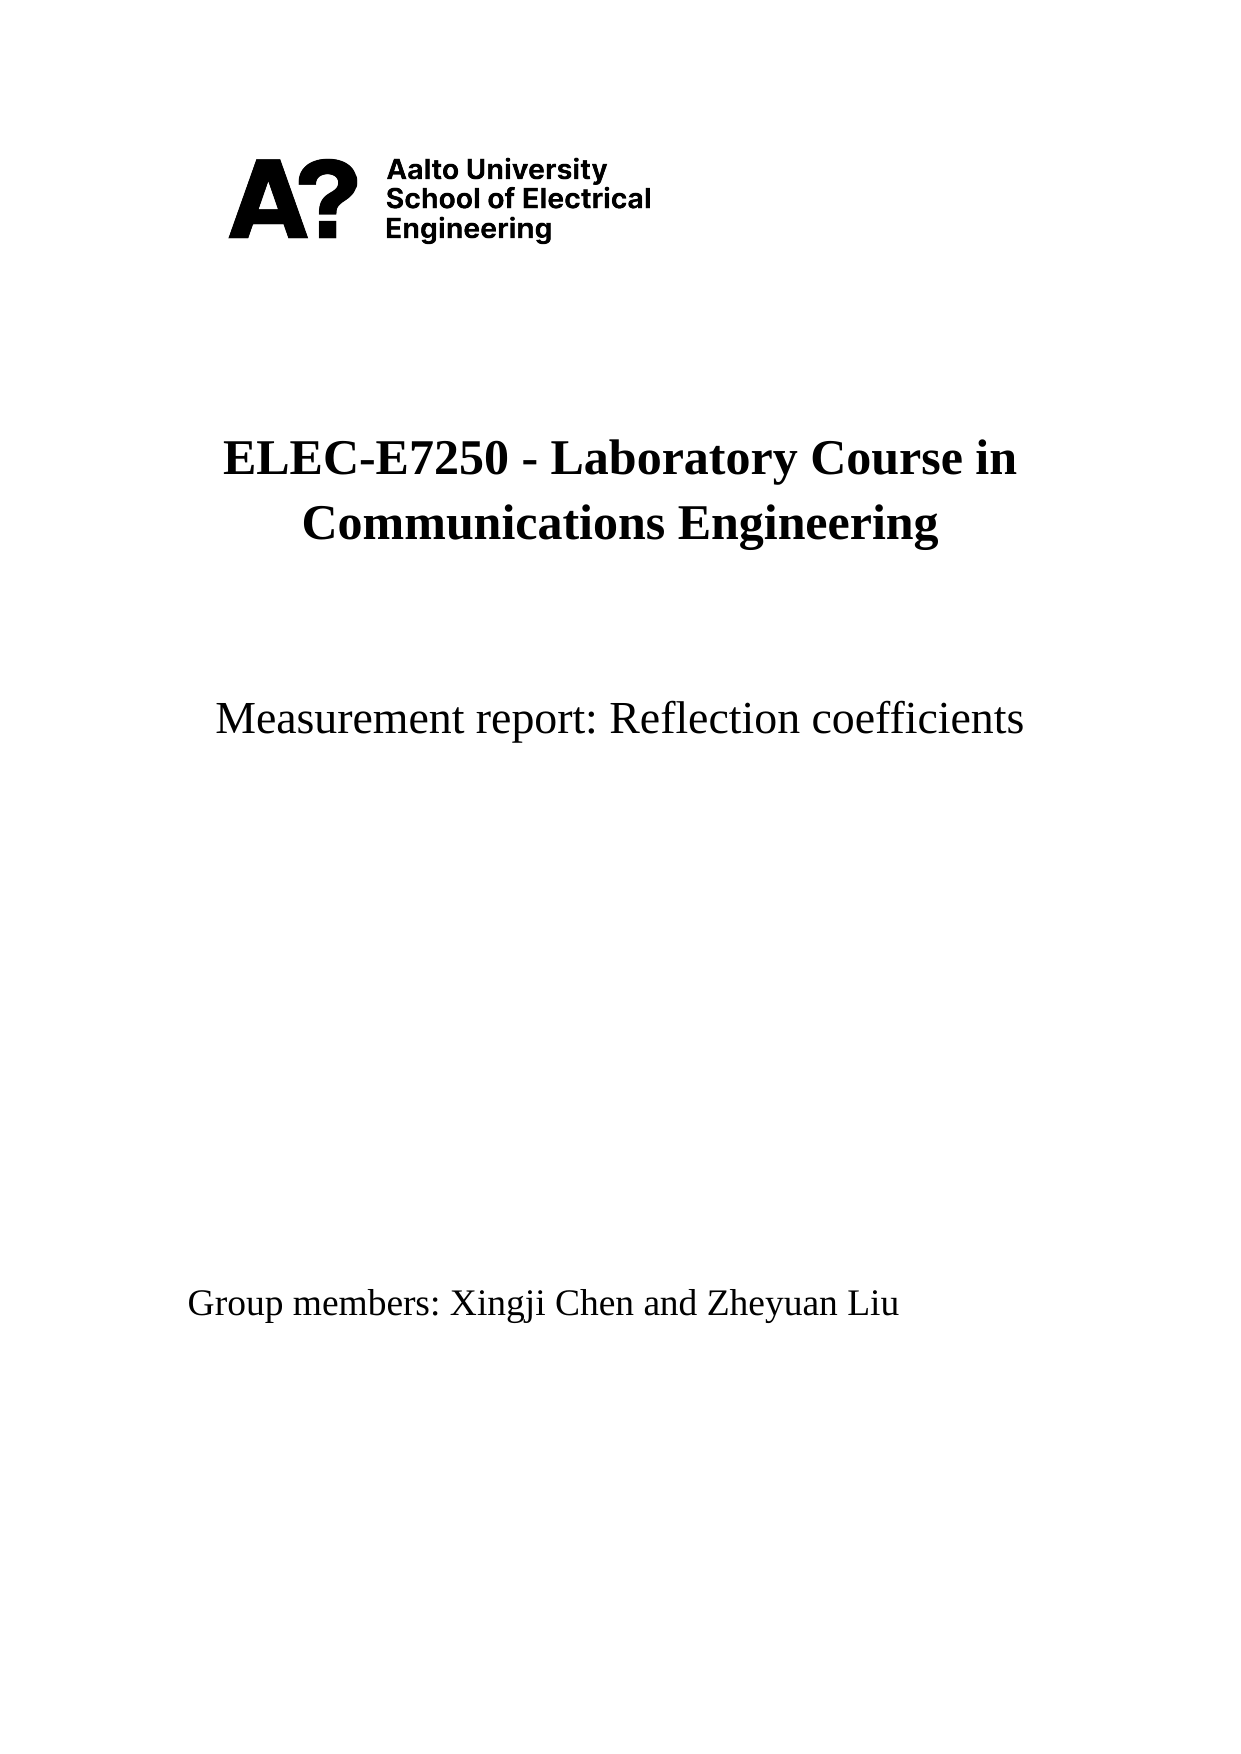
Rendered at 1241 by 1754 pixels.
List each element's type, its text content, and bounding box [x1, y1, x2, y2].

text ELEC-E7250 - Laboratory Course in Communications Engineering [187, 424, 1053, 554]
picture [187, 114, 695, 285]
text Group members: Xingji Chen and Zheyuan Liu [187, 1269, 1053, 1334]
text Measurement report: Reflection coefficients [187, 684, 1053, 749]
